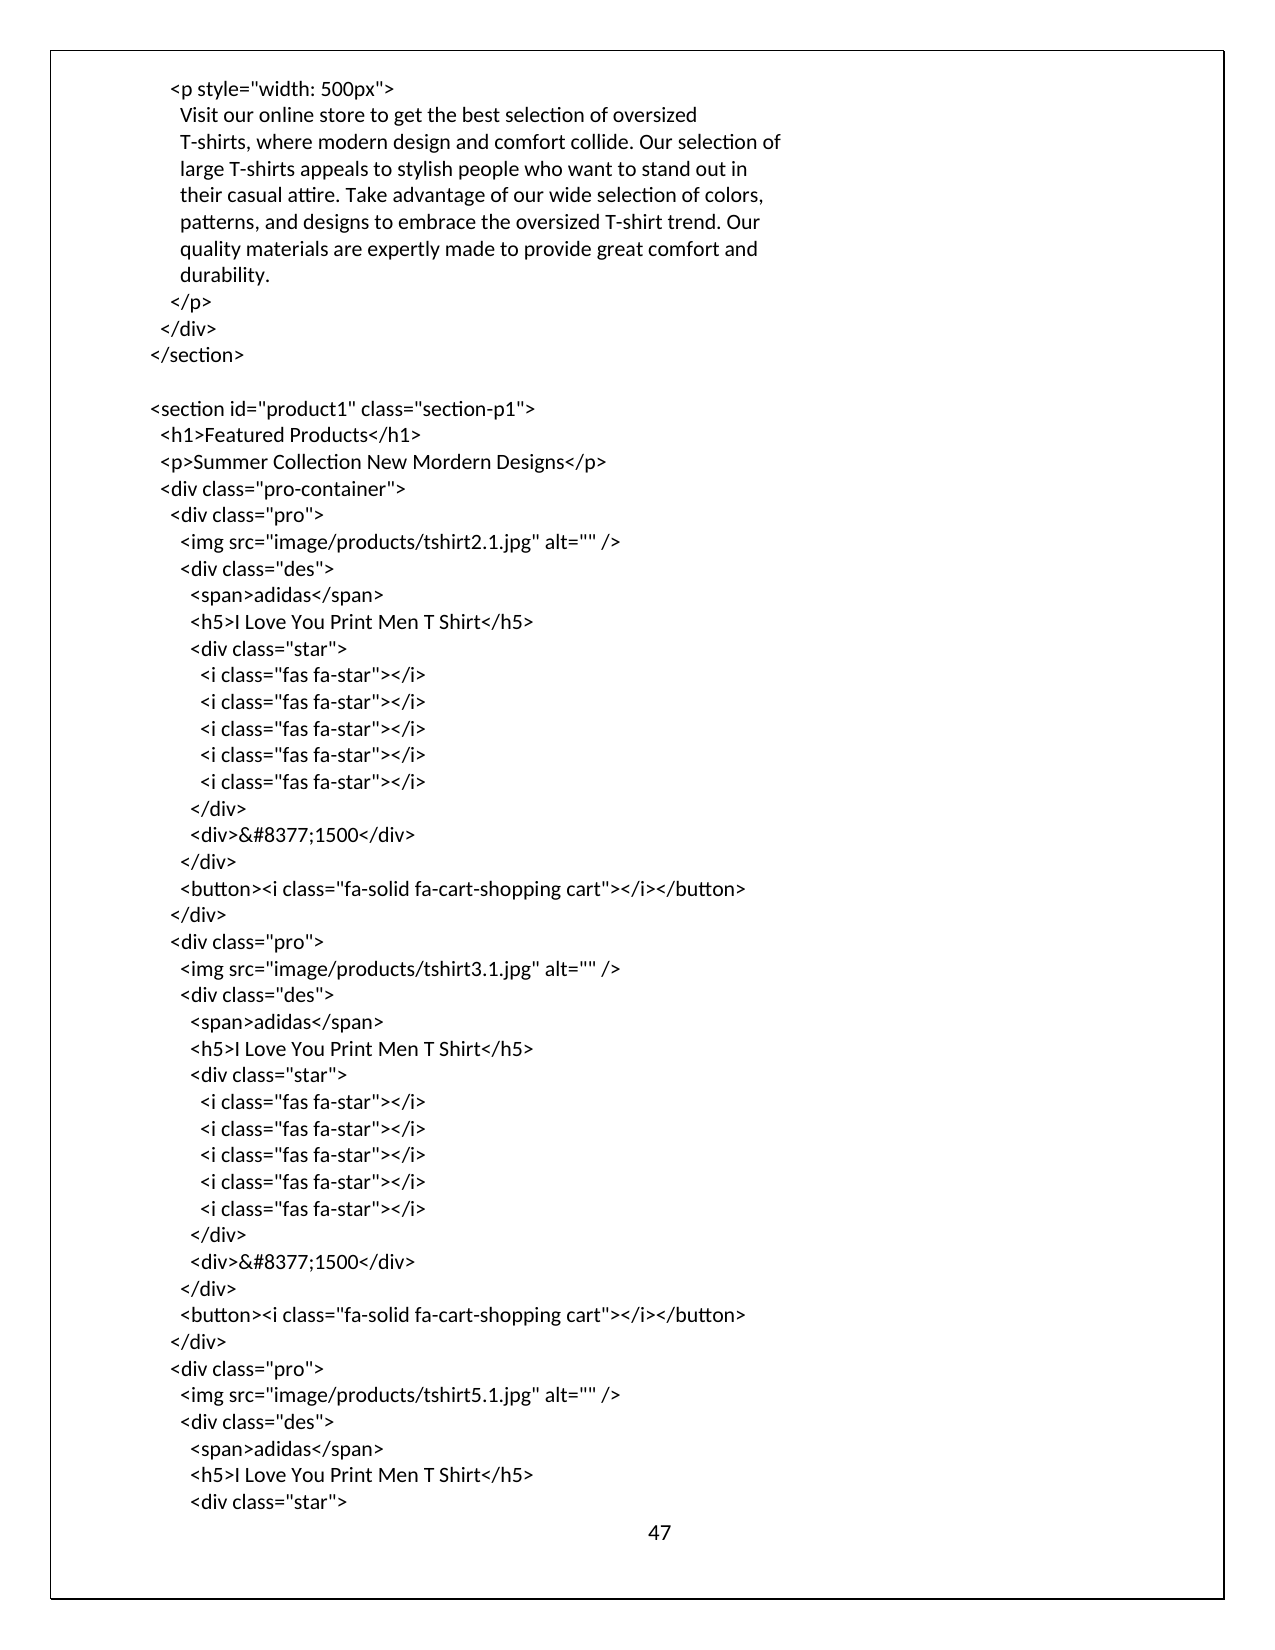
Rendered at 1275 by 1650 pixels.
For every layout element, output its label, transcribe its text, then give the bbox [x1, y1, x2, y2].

text <h5>I Love You Print Men T Shirt</h5> [120, 608, 1199, 635]
text <div class="pro"> [120, 502, 1199, 528]
text <div>&#8377;1500</div> [120, 822, 1199, 848]
text </div> [120, 1275, 1199, 1302]
text <i class="fas fa-star"></i> [120, 715, 1199, 742]
text <span>adidas</span> [120, 1435, 1199, 1462]
text <div>&#8377;1500</div> [120, 1248, 1199, 1275]
text durability. [120, 262, 1199, 288]
text T-shirts, where modern design and comfort collide. Our selection of [120, 128, 1199, 155]
text <div class="star"> [120, 1062, 1199, 1088]
text patterns, and designs to embrace the oversized T-shirt trend. Our [120, 208, 1199, 235]
text <button><i class="fa-solid fa-cart-shopping cart"></i></button> [120, 875, 1199, 902]
text <div class="des"> [120, 1408, 1199, 1435]
text <i class="fas fa-star"></i> [120, 688, 1199, 715]
text </p> [120, 288, 1199, 315]
text <h1>Featured Products</h1> [120, 422, 1199, 448]
text <span>adidas</span> [120, 1008, 1199, 1035]
text <i class="fas fa-star"></i> [120, 768, 1199, 795]
text <section id="product1" class="section-p1"> [120, 395, 1199, 422]
text </section> [120, 342, 1199, 368]
text </div> [120, 1328, 1199, 1355]
text <i class="fas fa-star"></i> [120, 1168, 1199, 1195]
text <div class="des"> [120, 982, 1199, 1008]
text </div> [120, 315, 1199, 342]
text <i class="fas fa-star"></i> [120, 742, 1199, 768]
text <span>adidas</span> [120, 582, 1199, 608]
text <i class="fas fa-star"></i> [120, 1088, 1199, 1115]
text <p style="width: 500px"> [120, 75, 1199, 102]
text <i class="fas fa-star"></i> [120, 1142, 1199, 1168]
text </div> [120, 795, 1199, 822]
text large T-shirts appeals to stylish people who want to stand out in [120, 155, 1199, 182]
text <i class="fas fa-star"></i> [120, 1195, 1199, 1222]
text </div> [120, 1222, 1199, 1248]
text <div class="pro-container"> [120, 475, 1199, 502]
text </div> [120, 902, 1199, 928]
text <img src="image/products/tshirt5.1.jpg" alt="" /> [120, 1382, 1199, 1408]
text <div class="star"> [120, 635, 1199, 662]
text their casual attire. Take advantage of our wide selection of colors, [120, 182, 1199, 208]
text <div class="pro"> [120, 928, 1199, 955]
text <div class="pro"> [120, 1355, 1199, 1382]
text <button><i class="fa-solid fa-cart-shopping cart"></i></button> [120, 1302, 1199, 1328]
text </div> [120, 848, 1199, 875]
text <img src="image/products/tshirt2.1.jpg" alt="" /> [120, 528, 1199, 555]
text <h5>I Love You Print Men T Shirt</h5> [120, 1462, 1199, 1488]
text <i class="fas fa-star"></i> [120, 662, 1199, 688]
text <i class="fas fa-star"></i> [120, 1115, 1199, 1142]
text <h5>I Love You Print Men T Shirt</h5> [120, 1035, 1199, 1062]
text <div class="des"> [120, 555, 1199, 582]
text <p>Summer Collection New Mordern Designs</p> [120, 448, 1199, 475]
text Visit our online store to get the best selection of oversized [120, 102, 1199, 128]
text <img src="image/products/tshirt3.1.jpg" alt="" /> [120, 955, 1199, 982]
text quality materials are expertly made to provide great comfort and [120, 235, 1199, 262]
text <div class="star"> [120, 1488, 1199, 1515]
